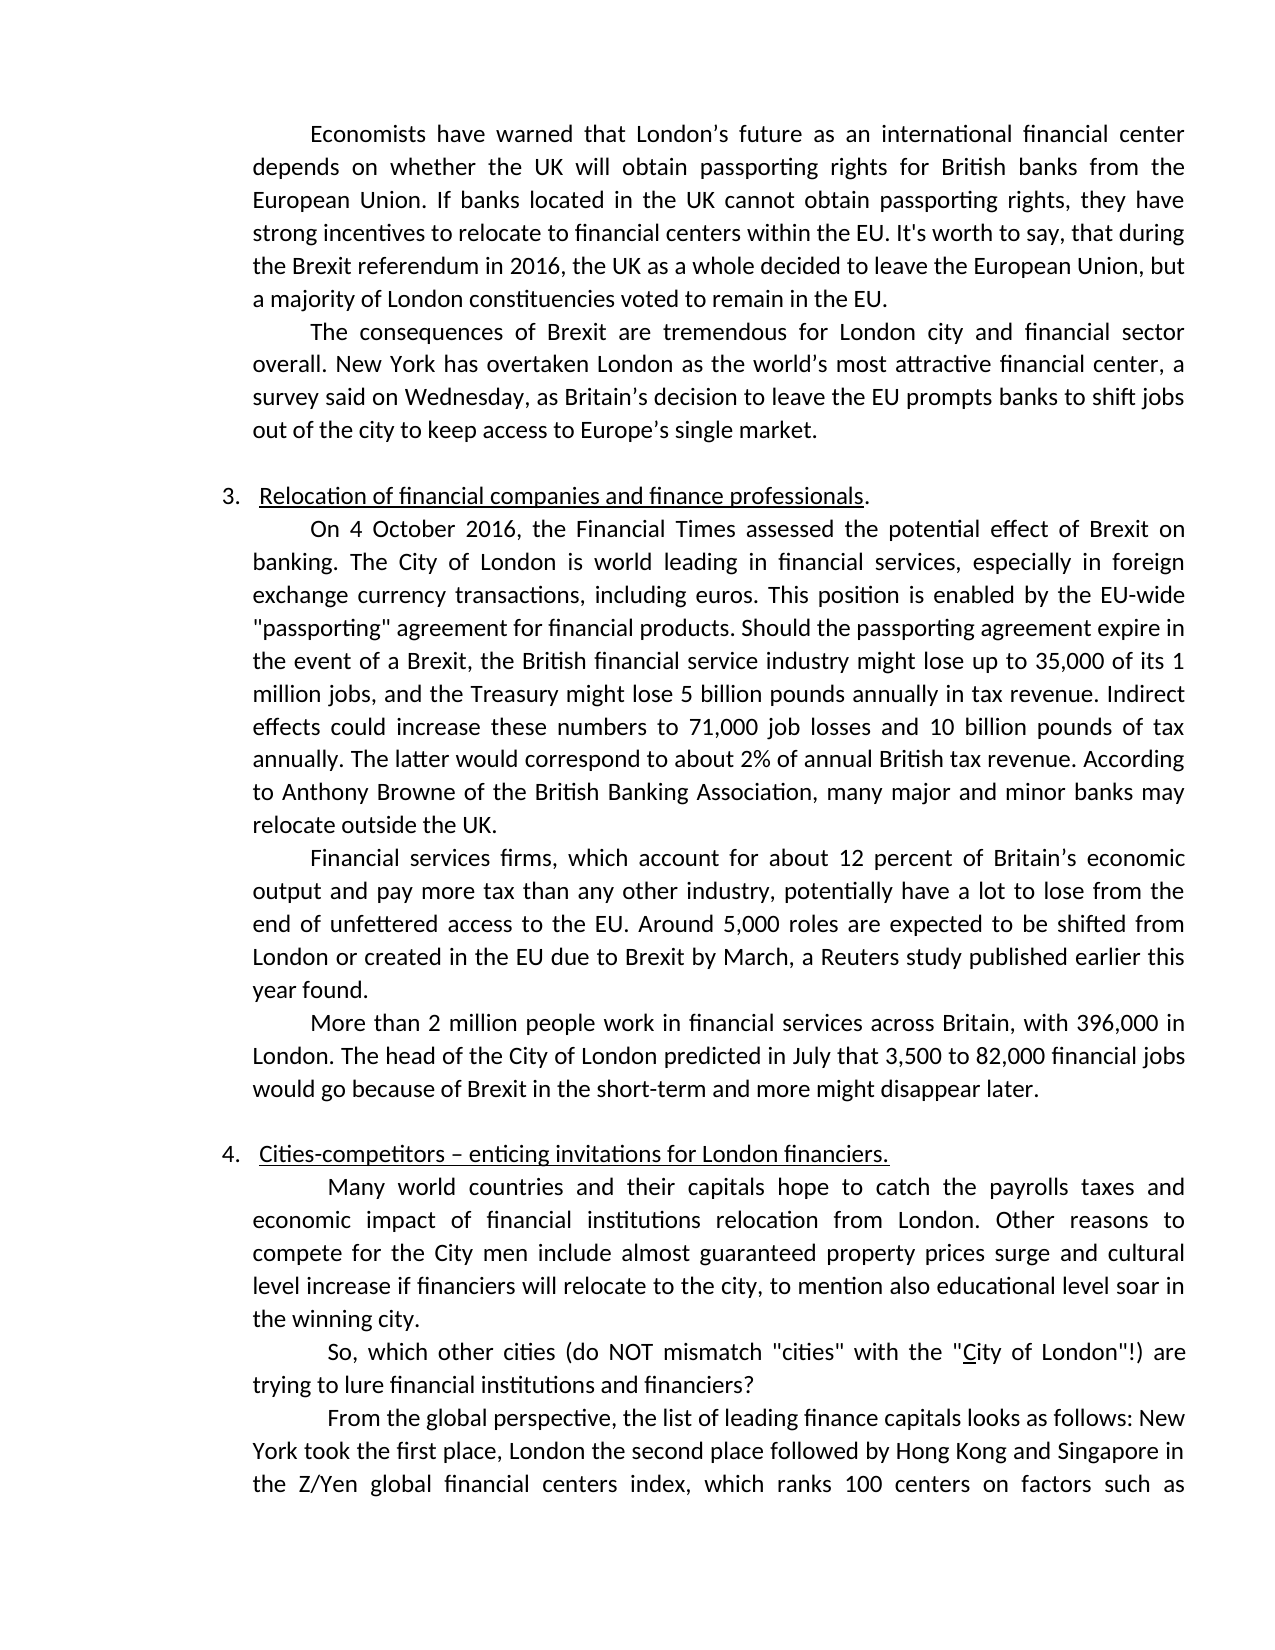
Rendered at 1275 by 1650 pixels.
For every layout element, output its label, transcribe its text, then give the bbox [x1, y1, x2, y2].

list So, which other cities (do NOT mismatch "cities" with the "City of London"!) are trying to lure financial institutions and financiers? [252, 1336, 1186, 1399]
list Many world countries and their capitals hope to catch the payrolls taxes and economic impact of financial institutions relocation from London. Other reasons to compete for the City men include almost guaranteed property prices surge and cultural level increase if financiers will relocate to the city, to mention also educational level soar in the winning city. [252, 1171, 1186, 1334]
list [252, 1402, 1186, 1498]
list More than 2 million people work in financial services across Britain, with 396,000 in London. The head of the City of London predicted in July that 3,500 to 82,000 financial jobs would go because of Brexit in the short-term and more might disappear later. [252, 1007, 1186, 1103]
list Economists have warned that London’s future as an international financial center depends on whether the UK will obtain passporting rights for British banks from the European Union. If banks located in the UK cannot obtain passporting rights, they have strong incentives to relocate to financial centers within the EU. It's worth to say, that during the Brexit referendum in 2016, the UK as a whole decided to leave the European Union, but a majority of London constituencies voted to remain in the EU. [252, 118, 1186, 313]
list The consequences of Brexit are tremendous for London city and financial sector overall. New York has overtaken London as the world’s most attractive financial center, a survey said on Wednesday, as Britain’s decision to leave the EU prompts banks to shift jobs out of the city to keep access to Europe’s single market. [252, 316, 1186, 445]
list On 4 October 2016, the Financial Times assessed the potential effect of Brexit on banking. The City of London is world leading in financial services, especially in foreign exchange currency transactions, including euros. This position is enabled by the EU-wide "passporting" agreement for financial products. Should the passporting agreement expire in the event of a Brexit, the British financial service industry might lose up to 35,000 of its 1 million jobs, and the Treasury might lose 5 billion pounds annually in tax revenue. Indirect effects could increase these numbers to 71,000 job losses and 10 billion pounds of tax annually. The latter would correspond to about 2% of annual British tax revenue. According to Anthony Browne of the British Banking Association, many major and minor banks may relocate outside the UK. [252, 513, 1186, 840]
list Cities-competitors – enticing invitations for London financiers. [222, 1138, 1186, 1169]
list Financial services firms, which account for about 12 percent of Britain’s economic output and pay more tax than any other industry, potentially have a lot to lose from the end of unfettered access to the EU. Around 5,000 roles are expected to be shifted from London or created in the EU due to Brexit by March, a Reuters study published earlier this year found. [252, 842, 1186, 1004]
list Relocation of financial companies and finance professionals. [222, 480, 1186, 511]
